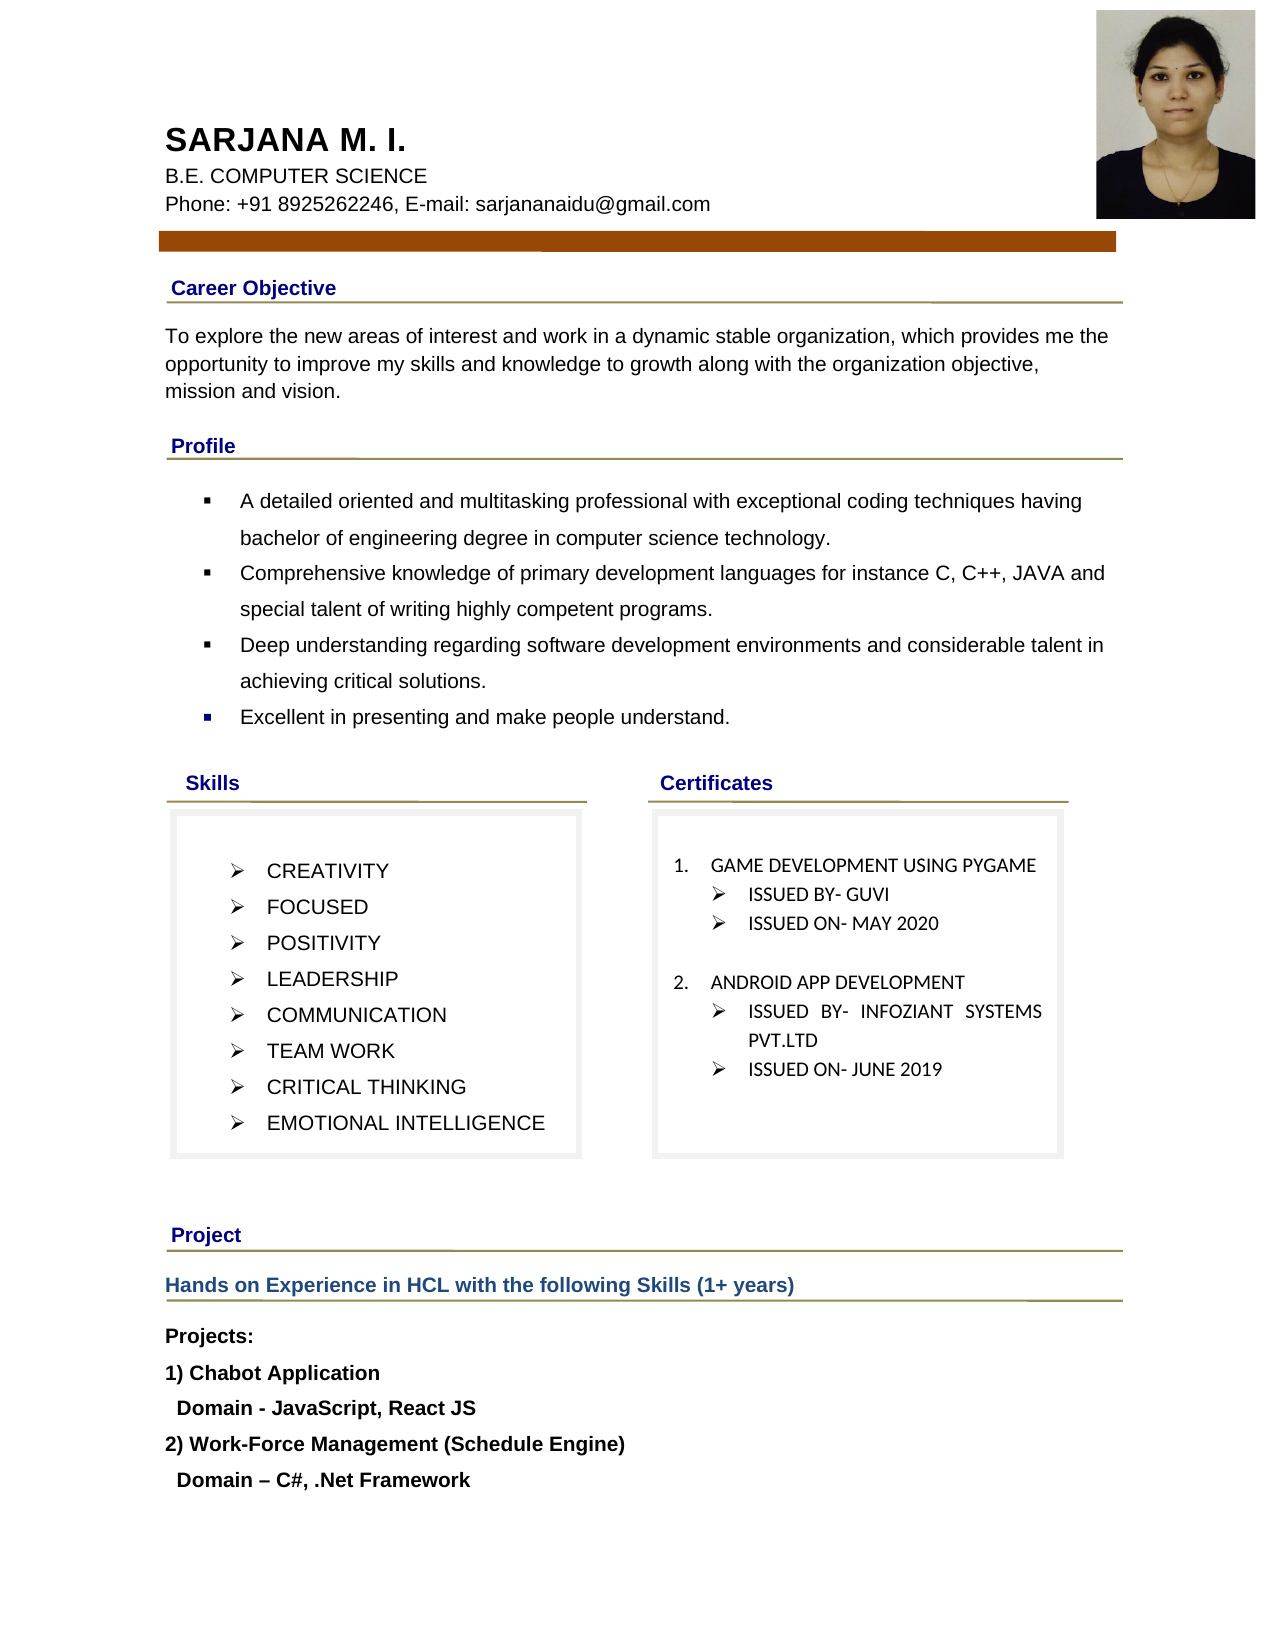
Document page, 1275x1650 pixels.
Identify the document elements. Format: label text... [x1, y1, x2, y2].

subtitle SARJANA M. I. [165, 120, 1096, 158]
text To explore the new areas of interest and work in a dynamic stable organization, which provides me the opportunity to improve my skills and knowledge to growth along with the organization objective, mission and vision. [165, 324, 1110, 403]
text 1) Chabot Application [165, 1360, 1110, 1384]
text 2) Work-Force Management (Schedule Engine) [165, 1432, 1110, 1456]
list Deep understanding regarding software development environments and considerable talent in achieving critical solutions. [202, 633, 1110, 693]
list A detailed oriented and multitasking professional with exceptional coding techniques having bachelor of engineering degree in computer science technology. [202, 489, 1110, 549]
list Excellent in presenting and make people understand. [202, 705, 1110, 729]
text Hands on Experience in HCL with the following Skills (1+ years) [165, 1273, 1110, 1297]
text Phone: +91 8925262246, E-mail: sarjananaidu@gmail.com [165, 192, 1096, 216]
text Domain - JavaScript, React JS [165, 1396, 1110, 1420]
list Comprehensive knowledge of primary development languages for instance C, C++, JAVA and special talent of writing highly competent programs. [202, 561, 1110, 621]
text Career Objective [165, 276, 1110, 300]
text B.E. COMPUTER SCIENCE [165, 164, 1096, 188]
text Project [165, 1223, 1110, 1247]
text Projects: [165, 1324, 1110, 1348]
text Profile [165, 434, 1110, 458]
picture [1096, 10, 1256, 219]
text Domain – C#, .Net Framework [165, 1468, 1110, 1492]
